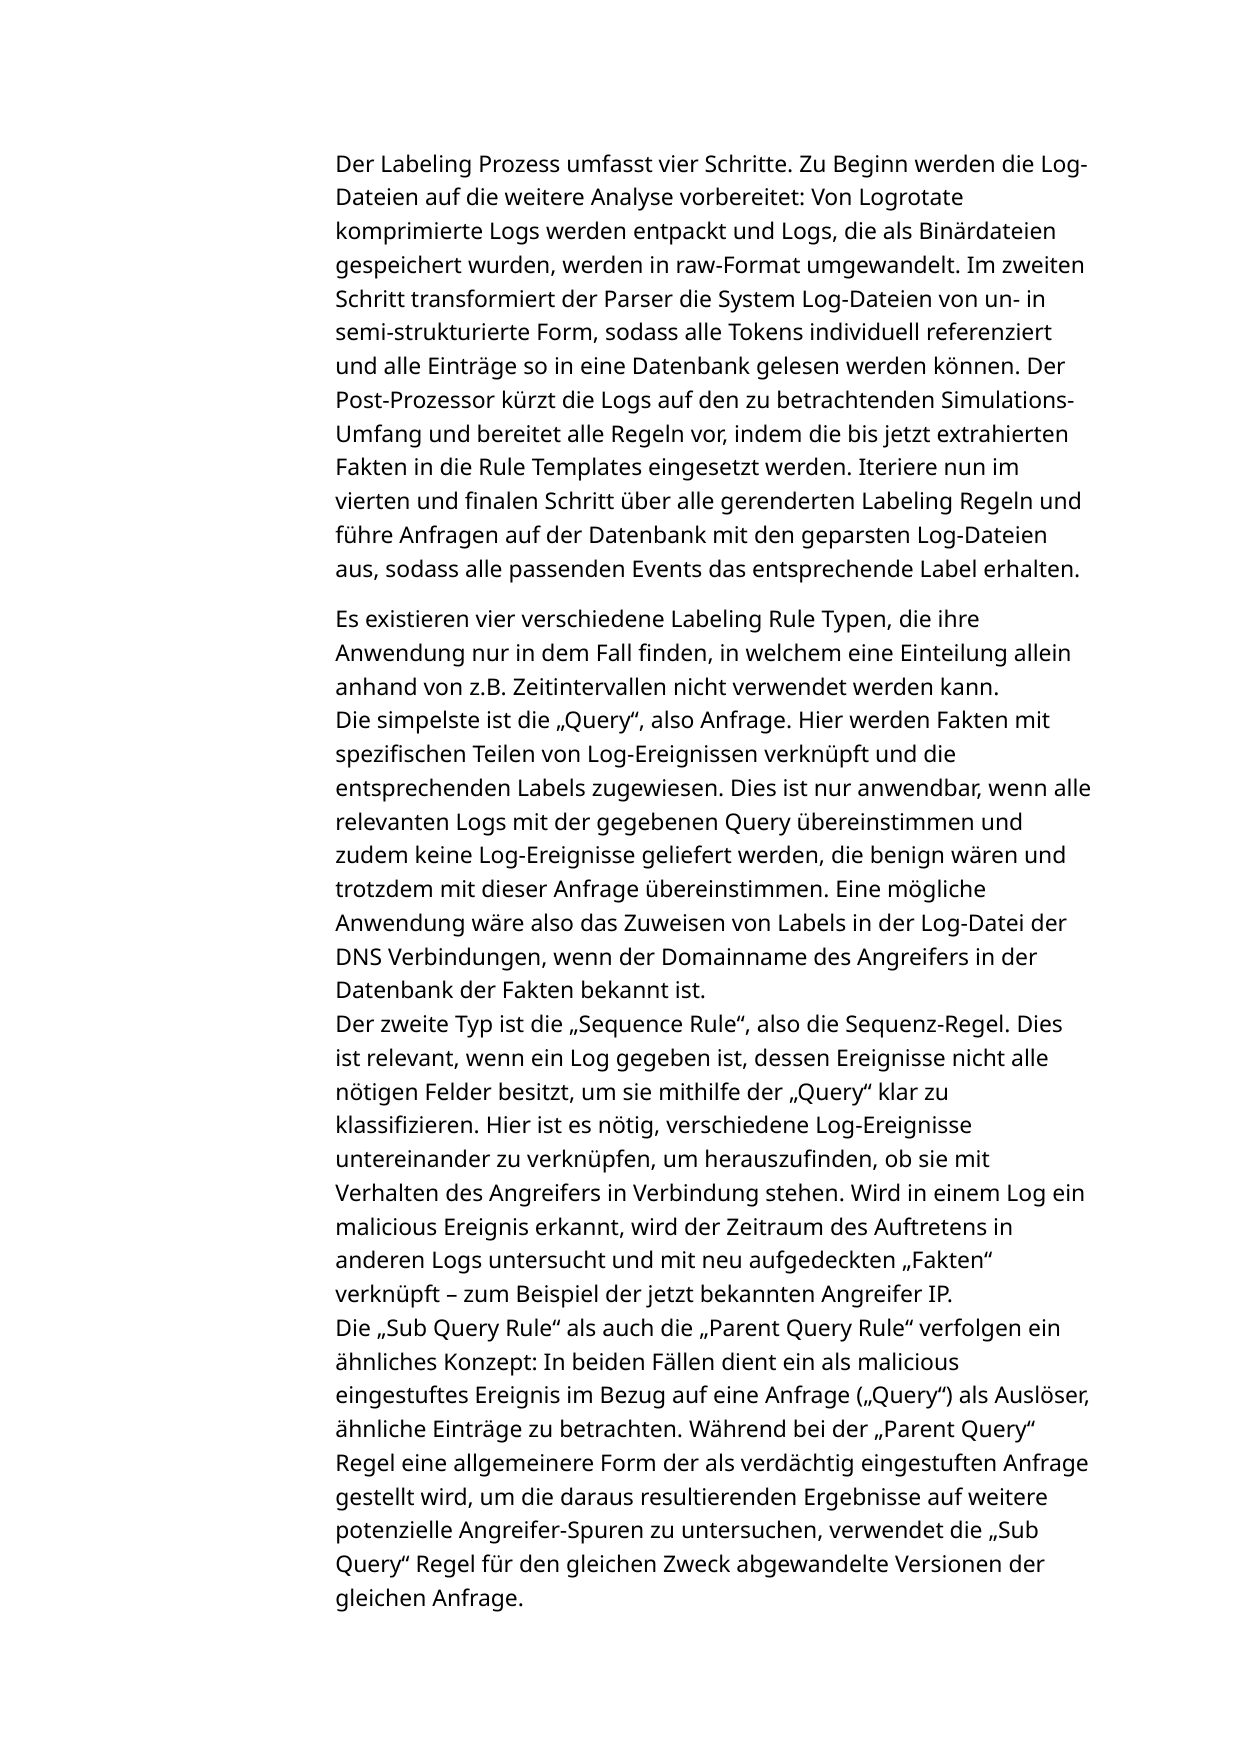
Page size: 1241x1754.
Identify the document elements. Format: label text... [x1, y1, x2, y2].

text Der Labeling Prozess umfasst vier Schritte. Zu Beginn werden die Log-Dateien auf die weitere Analyse vorbereitet: Von Logrotate komprimierte Logs werden entpackt und Logs, die als Binärdateien gespeichert wurden, werden in raw-Format umgewandelt. Im zweiten Schritt transformiert der Parser die System Log-Dateien von un- in semi-strukturierte Form, sodass alle Tokens individuell referenziert und alle Einträge so in eine Datenbank gelesen werden können. Der Post-Prozessor kürzt die Logs auf den zu betrachtenden Simulations-Umfang und bereitet alle Regeln vor, indem die bis jetzt extrahierten Fakten in die Rule Templates eingesetzt werden. Iteriere nun im vierten und finalen Schritt über alle gerenderten Labeling Regeln und führe Anfragen auf der Datenbank mit den geparsten Log-Dateien aus, sodass alle passenden Events das entsprechende Label erhalten. [335, 148, 1093, 584]
text Es existieren vier verschiedene Labeling Rule Typen, die ihre Anwendung nur in dem Fall finden, in welchem eine Einteilung allein anhand von z.B. Zeitintervallen nicht verwendet werden kann. Die simpelste ist die „Query“, also Anfrage. Hier werden Fakten mit spezifischen Teilen von Log-Ereignissen verknüpft und die entsprechenden Labels zugewiesen. Dies ist nur anwendbar, wenn alle relevanten Logs mit der gegebenen Query übereinstimmen und zudem keine Log-Ereignisse geliefert werden, die benign wären und trotzdem mit dieser Anfrage übereinstimmen. Eine mögliche Anwendung wäre also das Zuweisen von Labels in der Log-Datei der DNS Verbindungen, wenn der Domainname des Angreifers in der Datenbank der Fakten bekannt ist. Der zweite Typ ist die „Sequence Rule“, also die Sequenz-Regel. Dies ist relevant, wenn ein Log gegeben ist, dessen Ereignisse nicht alle nötigen Felder besitzt, um sie mithilfe der „Query“ klar zu klassifizieren. Hier ist es nötig, verschiedene Log-Ereignisse untereinander zu verknüpfen, um herauszufinden, ob sie mit Verhalten des Angreifers in Verbindung stehen. Wird in einem Log ein malicious Ereignis erkannt, wird der Zeitraum des Auftretens in anderen Logs untersucht und mit neu aufgedeckten „Fakten“ verknüpft – zum Beispiel der jetzt bekannten Angreifer IP. Die „Sub Query Rule“ als auch die „Parent Query Rule“ verfolgen ein ähnliches Konzept: In beiden Fällen dient ein als malicious eingestuftes Ereignis im Bezug auf eine Anfrage („Query“) als Auslöser, ähnliche Einträge zu betrachten. Während bei der „Parent Query“ Regel eine allgemeinere Form der als verdächtig eingestuften Anfrage gestellt wird, um die daraus resultierenden Ergebnisse auf weitere potenzielle Angreifer-Spuren zu untersuchen, verwendet die „Sub Query“ Regel für den gleichen Zweck abgewandelte Versionen der gleichen Anfrage. [335, 603, 1093, 1613]
